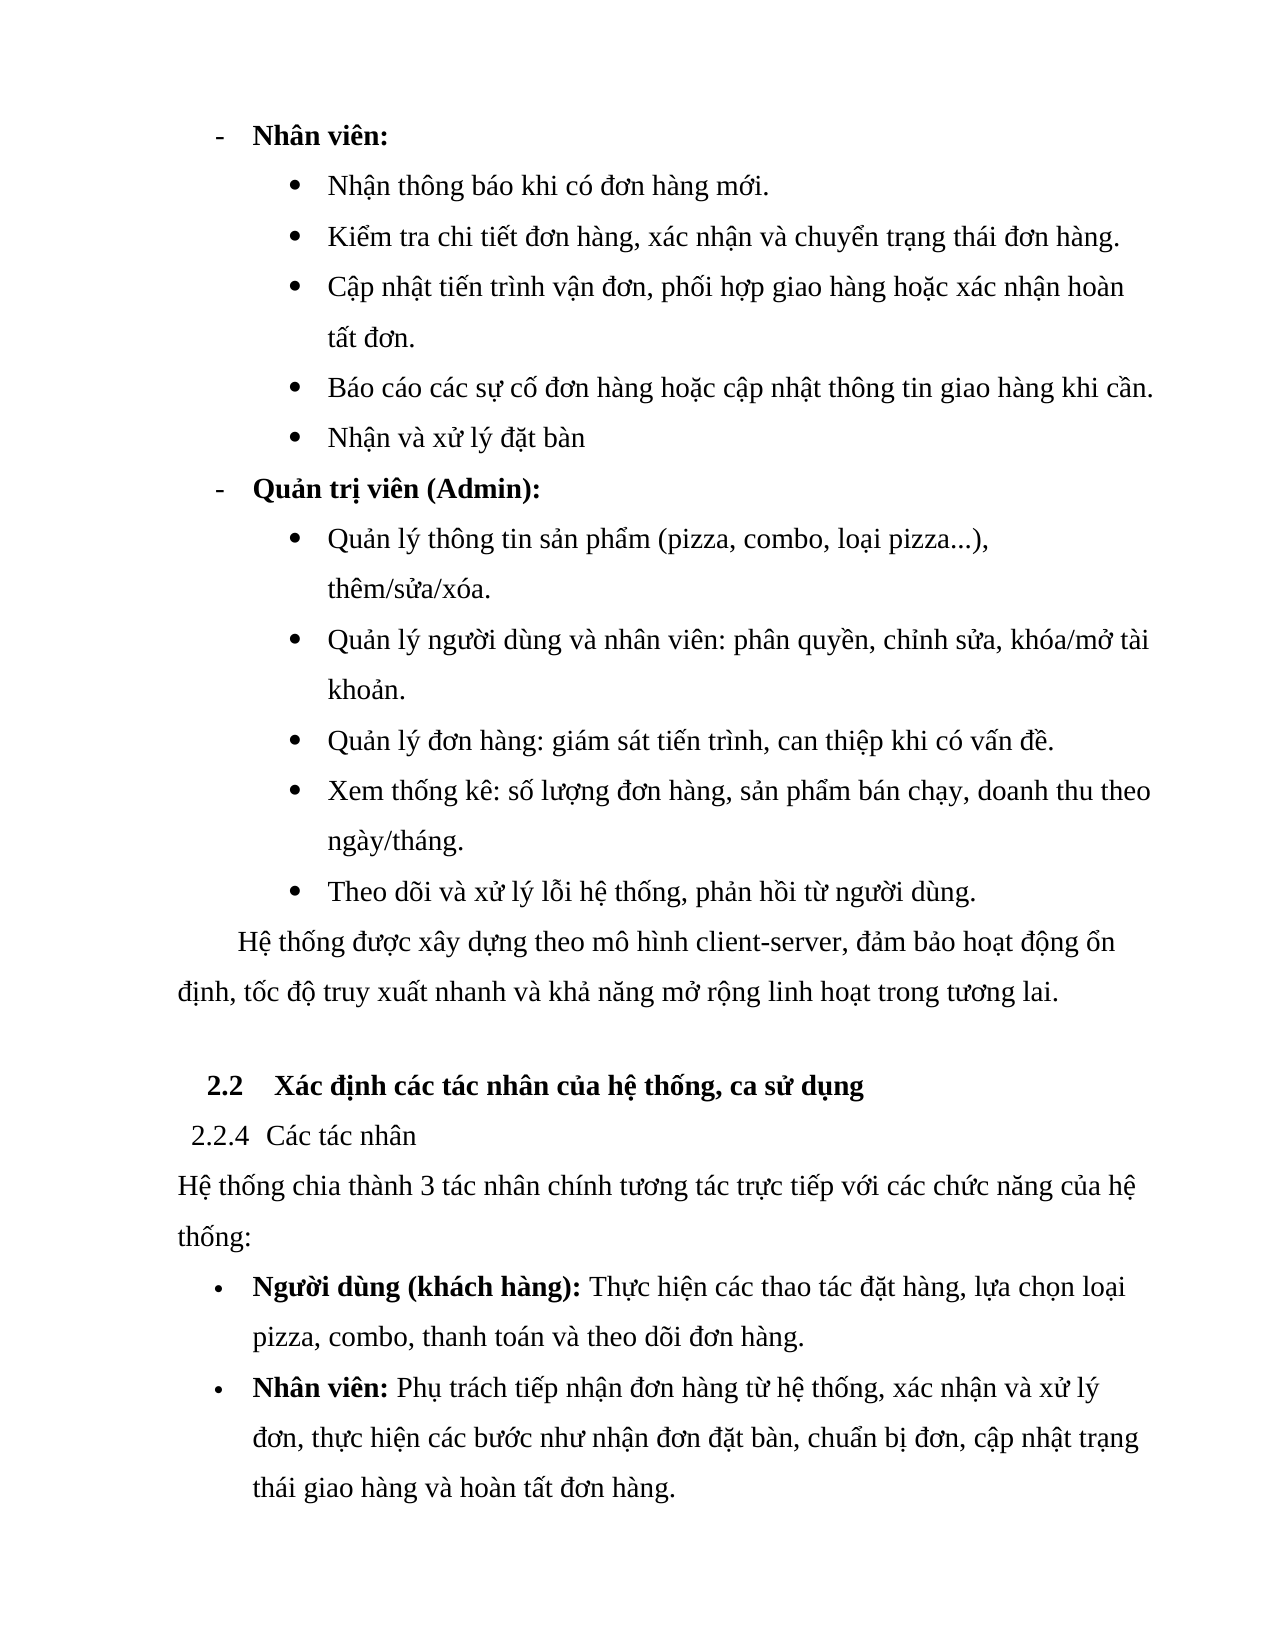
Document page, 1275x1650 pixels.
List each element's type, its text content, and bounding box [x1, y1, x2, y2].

list Xem thống kê: số lượng đơn hàng, sản phẩm bán chạy, doanh thu theo ngày/tháng. [290, 773, 1157, 857]
list Quản lý đơn hàng: giám sát tiến trình, can thiệp khi có vấn đề. [290, 723, 1157, 756]
text Hệ thống được xây dựng theo mô hình client-server, đảm bảo hoạt động ổn định, tốc độ truy xuất nhanh và khả năng mở rộng linh hoạt trong tương lai. [177, 924, 1157, 1008]
list Nhân viên: [215, 118, 1157, 152]
list Quản lý người dùng và nhân viên: phân quyền, chỉnh sửa, khóa/mở tài khoản. [290, 622, 1157, 706]
list Nhận thông báo khi có đơn hàng mới. [290, 168, 1157, 202]
list Cập nhật tiến trình vận đơn, phối hợp giao hàng hoặc xác nhận hoàn tất đơn. [290, 269, 1157, 353]
subtitle Xác định các tác nhân của hệ thống, ca sử dụng [207, 1068, 1157, 1101]
list Kiểm tra chi tiết đơn hàng, xác nhận và chuyển trạng thái đơn hàng. [290, 219, 1157, 252]
list Người dùng (khách hàng): Thực hiện các thao tác đặt hàng, lựa chọn loại pizza, combo, thanh toán và theo dõi đơn hàng. [215, 1269, 1157, 1353]
list Nhận và xử lý đặt bàn [290, 420, 1157, 454]
list Nhân viên: Phụ trách tiếp nhận đơn hàng từ hệ thống, xác nhận và xử lý đơn, thực hiện các bước như nhận đơn đặt bàn, chuẩn bị đơn, cập nhật trạng thái giao hàng và hoàn tất đơn hàng. [215, 1370, 1157, 1504]
list Quản trị viên (Admin): [215, 471, 1157, 504]
list Quản lý thông tin sản phẩm (pizza, combo, loại pizza...), thêm/sửa/xóa. [290, 521, 1157, 605]
subtitle Các tác nhân [191, 1118, 1157, 1152]
text Hệ thống chia thành 3 tác nhân chính tương tác trực tiếp với các chức năng của hệ thống: [177, 1168, 1157, 1252]
list Báo cáo các sự cố đơn hàng hoặc cập nhật thông tin giao hàng khi cần. [290, 370, 1157, 404]
list Theo dõi và xử lý lỗi hệ thống, phản hồi từ người dùng. [290, 874, 1157, 907]
